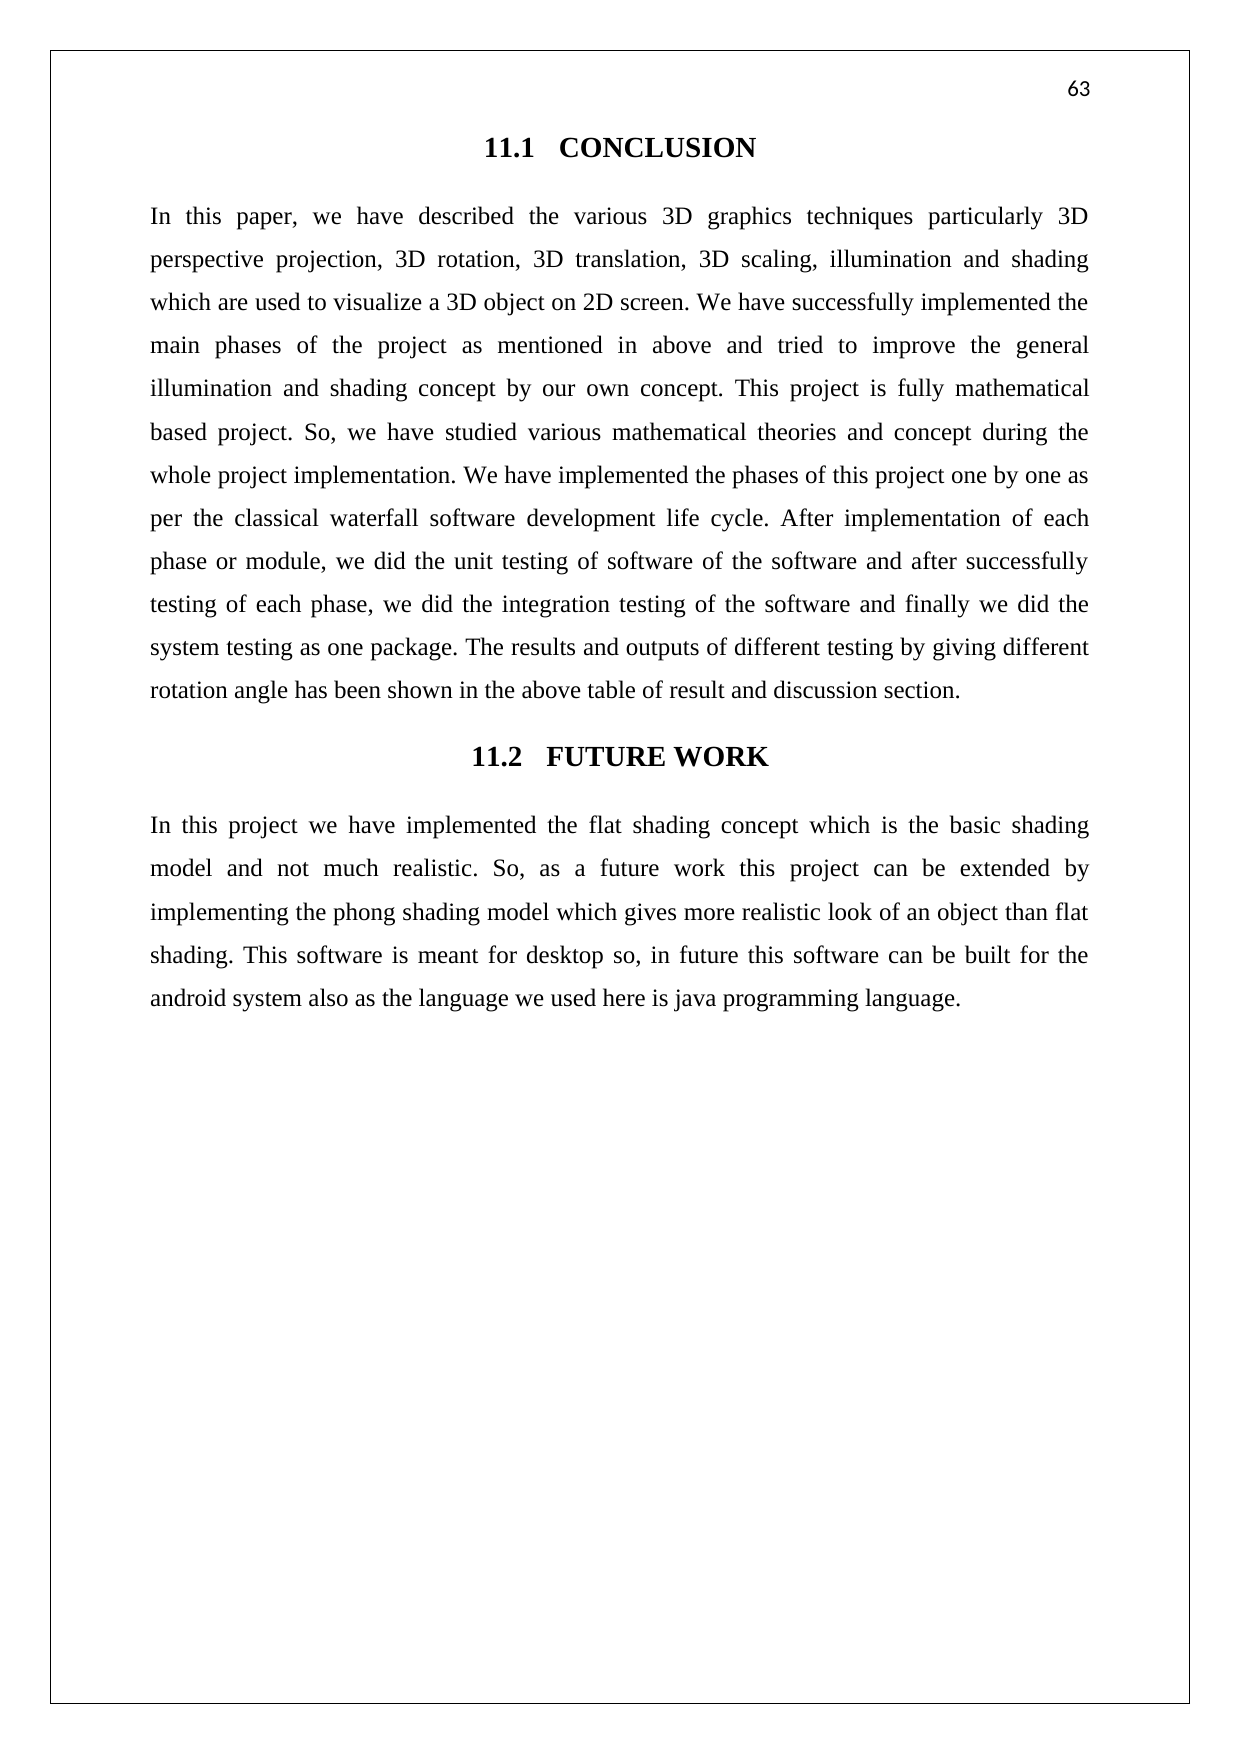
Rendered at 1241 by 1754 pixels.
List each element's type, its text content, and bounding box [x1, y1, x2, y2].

text 11.1 CONCLUSION [150, 130, 1090, 163]
text In this paper, we have described the various 3D graphics techniques particularly 3D perspective projection, 3D rotation, 3D translation, 3D scaling, illumination and shading which are used to visualize a 3D object on 2D screen. We have successfully implemented the main phases of the project as mentioned in above and tried to improve the general illumination and shading concept by our own concept. This project is fully mathematical based project. So, we have studied various mathematical theories and concept during the whole project implementation. We have implemented the phases of this project one by one as per the classical waterfall software development life cycle. After implementation of each phase or module, we did the unit testing of software of the software and after successfully testing of each phase, we did the integration testing of the software and finally we did the system testing as one package. The results and outputs of different testing by giving different rotation angle has been shown in the above table of result and discussion section. [150, 201, 1090, 704]
text 11.2 FUTURE WORK [150, 739, 1090, 773]
text In this project we have implemented the flat shading concept which is the basic shading model and not much realistic. So, as a future work this project can be extended by implementing the phong shading model which gives more realistic look of an object than flat shading. This software is meant for desktop so, in future this software can be built for the android system also as the language we used here is java programming language. [150, 810, 1090, 1012]
